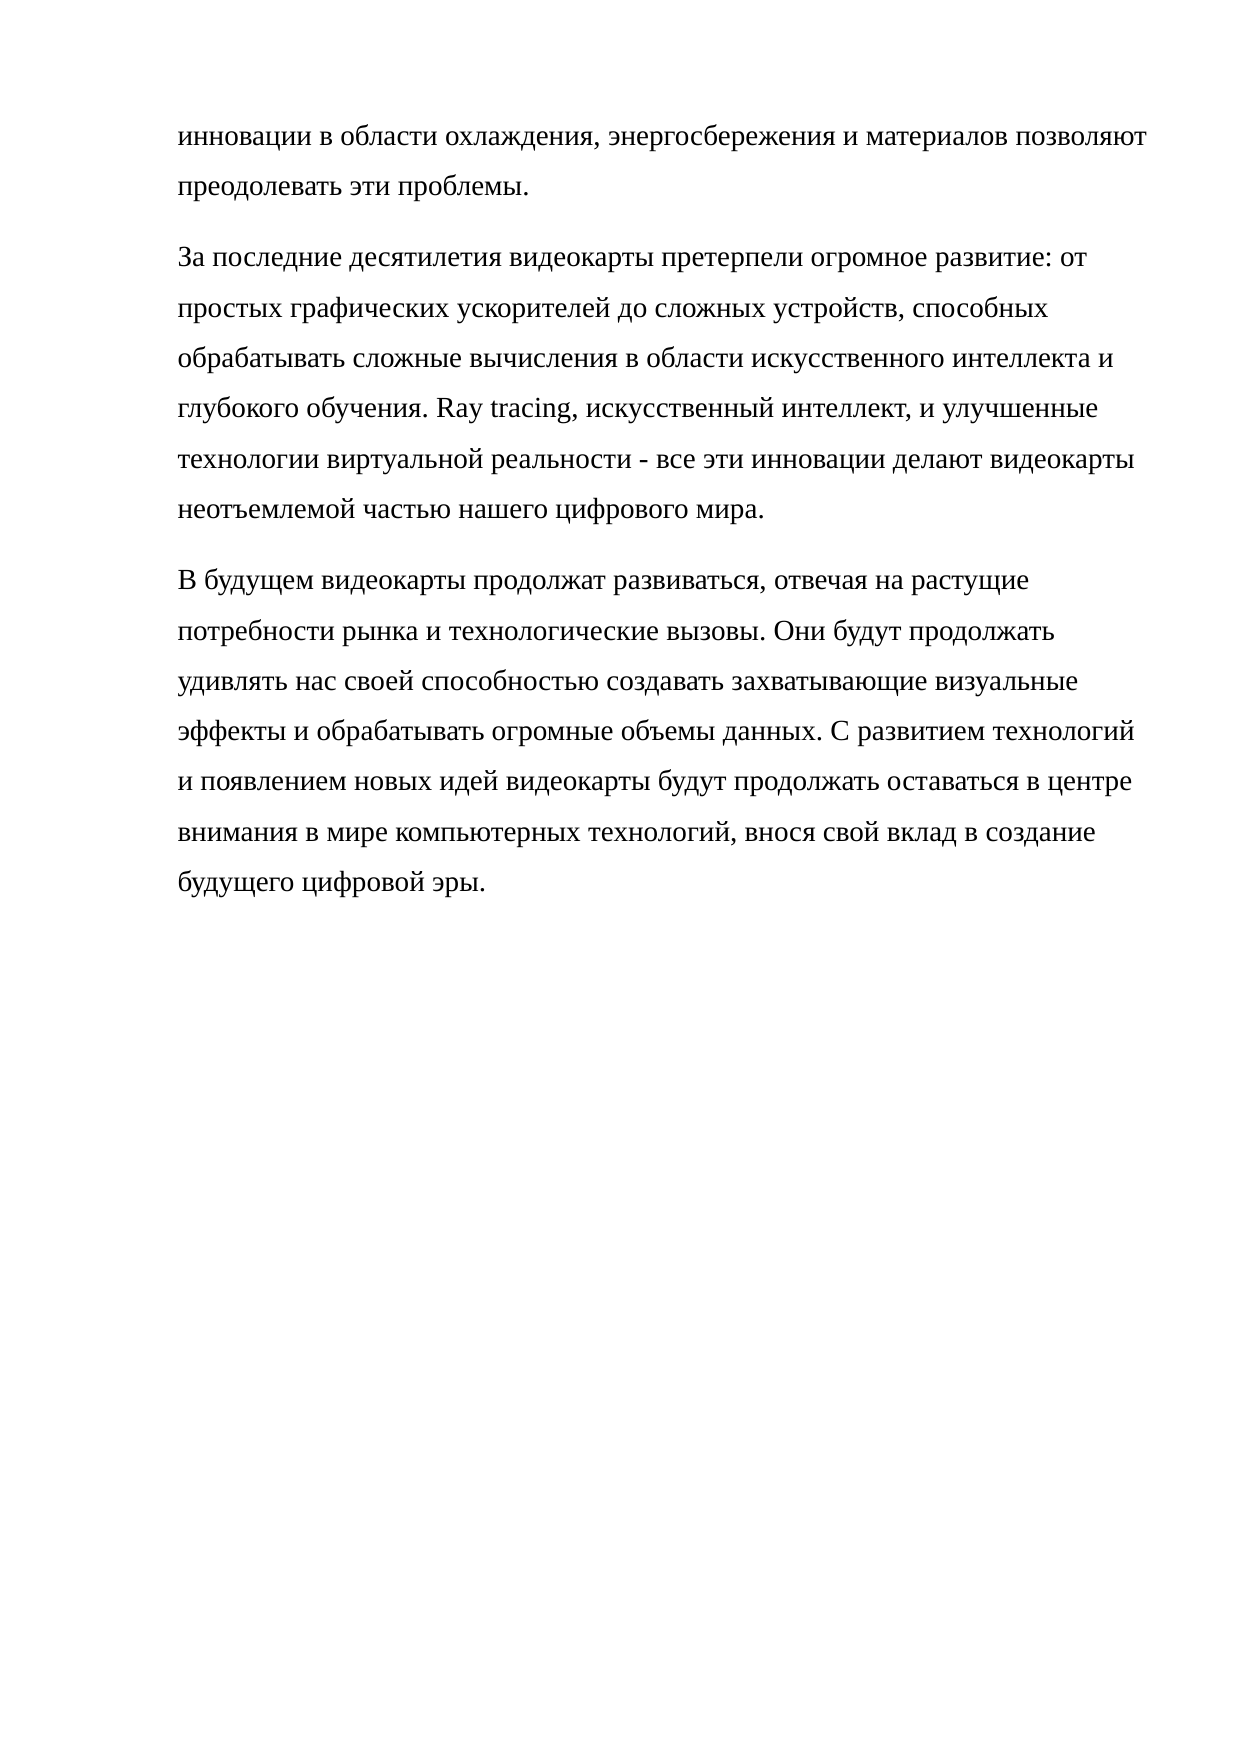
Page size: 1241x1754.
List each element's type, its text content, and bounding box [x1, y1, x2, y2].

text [177, 118, 1152, 202]
text В будущем видеокарты продолжат развиваться, отвечая на растущие потребности рынка и технологические вызовы. Они будут продолжать удивлять нас своей способностью создавать захватывающие визуальные эффекты и обрабатывать огромные объемы данных. С развитием технологий и появлением новых идей видеокарты будут продолжать оставаться в центре внимания в мире компьютерных технологий, внося свой вклад в создание будущего цифровой эры. [177, 562, 1152, 898]
text За последние десятилетия видеокарты претерпели огромное развитие: от простых графических ускорителей до сложных устройств, способных обрабатывать сложные вычисления в области искусственного интеллекта и глубокого обучения. Ray tracing, искусственный интеллект, и улучшенные технологии виртуальной реальности - все эти инновации делают видеокарты неотъемлемой частью нашего цифрового мира. [177, 239, 1152, 525]
